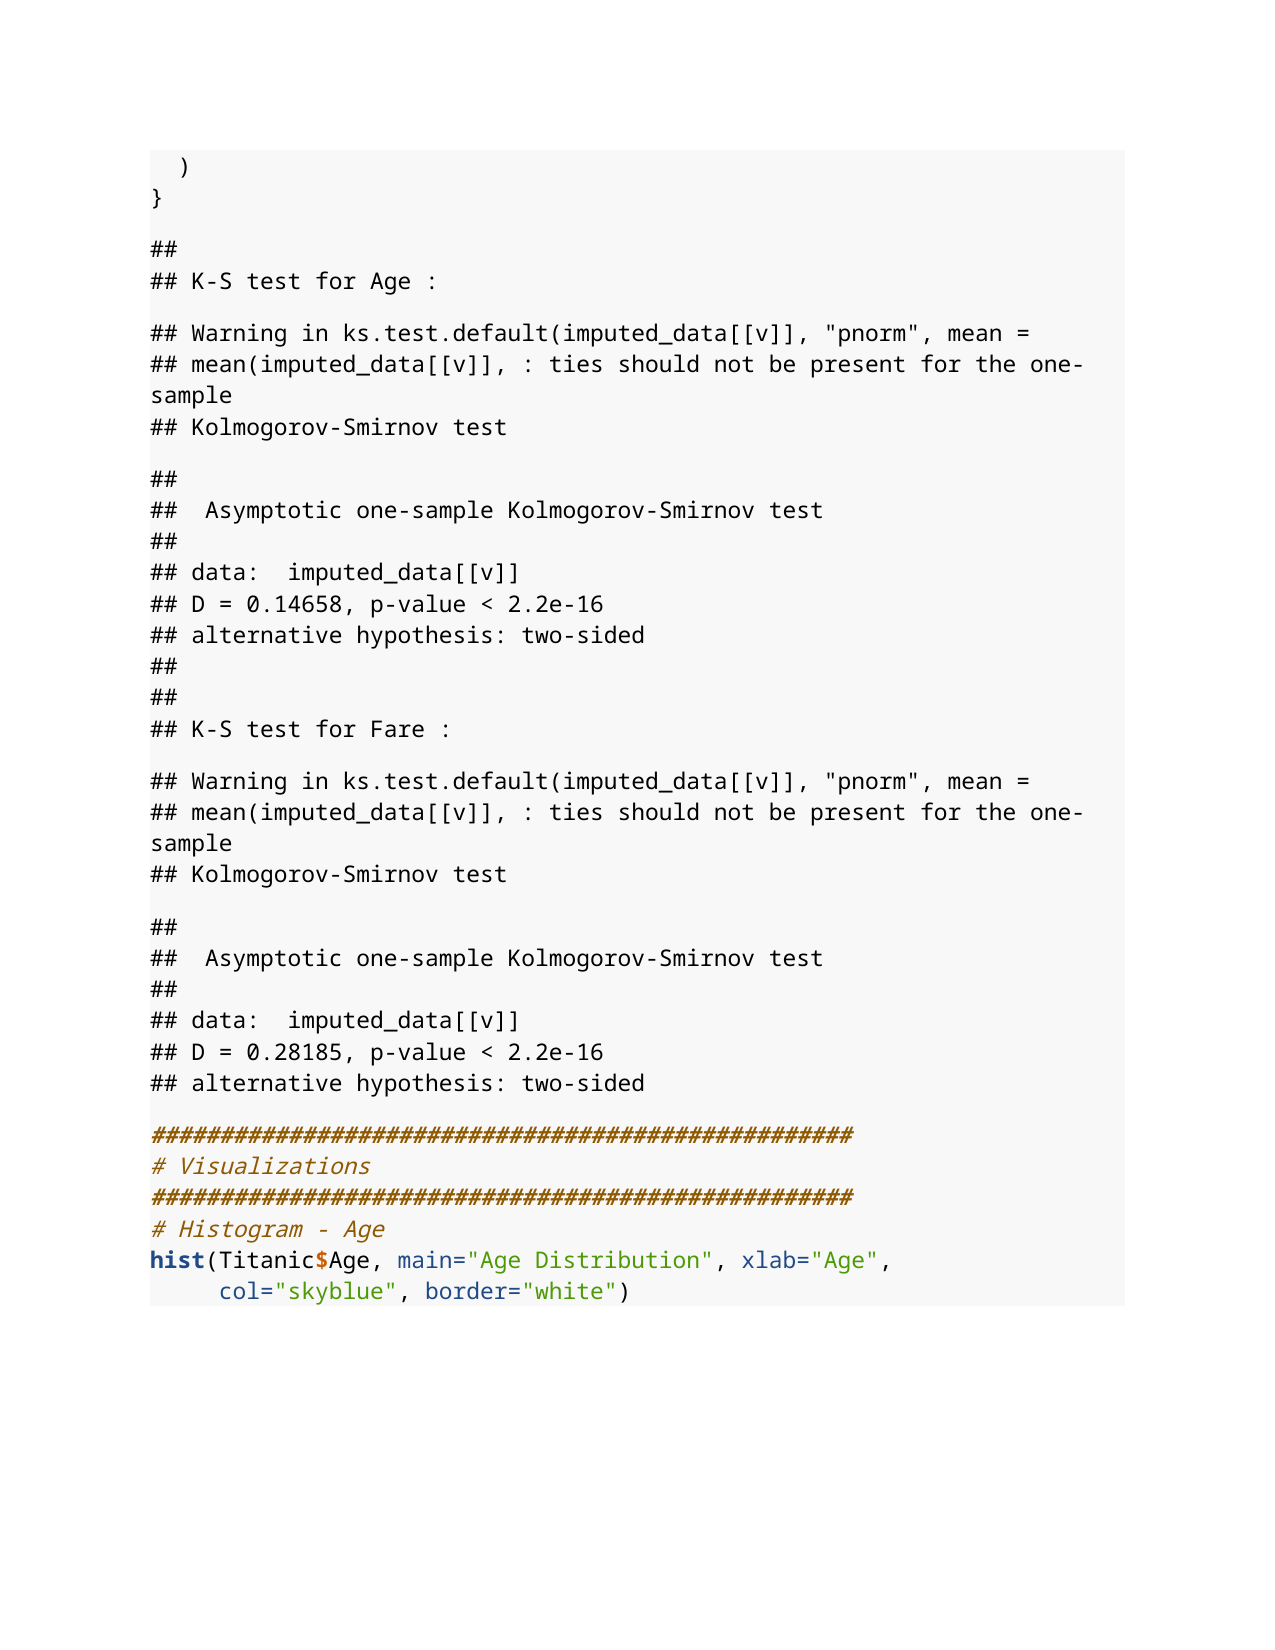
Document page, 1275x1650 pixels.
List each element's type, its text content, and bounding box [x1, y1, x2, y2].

text ## ## Asymptotic one-sample Kolmogorov-Smirnov test ## ## data: imputed_data[[v]] ## D = 0.14658, p-value < 2.2e-16 ## alternative hypothesis: two-sided ## ## ## K-S test for Fare : [150, 462, 1125, 744]
text ## ## K-S test for Age : [150, 233, 1125, 296]
text ################################################### # Visualizations ################################################### # Histogram - Age hist(Titanic$Age, main="Age Distribution", xlab="Age", col="skyblue", border="white") [150, 1119, 1125, 1306]
text ## ## Asymptotic one-sample Kolmogorov-Smirnov test ## ## data: imputed_data[[v]] ## D = 0.28185, p-value < 2.2e-16 ## alternative hypothesis: two-sided [150, 910, 1125, 1098]
text ## Warning in ks.test.default(imputed_data[[v]], "pnorm", mean = ## mean(imputed_data[[v]], : ties should not be present for the one-sample ## Kolmogorov-Smirnov test [150, 317, 1125, 442]
text ## Warning in ks.test.default(imputed_data[[v]], "pnorm", mean = ## mean(imputed_data[[v]], : ties should not be present for the one-sample ## Kolmogorov-Smirnov test [150, 764, 1125, 889]
